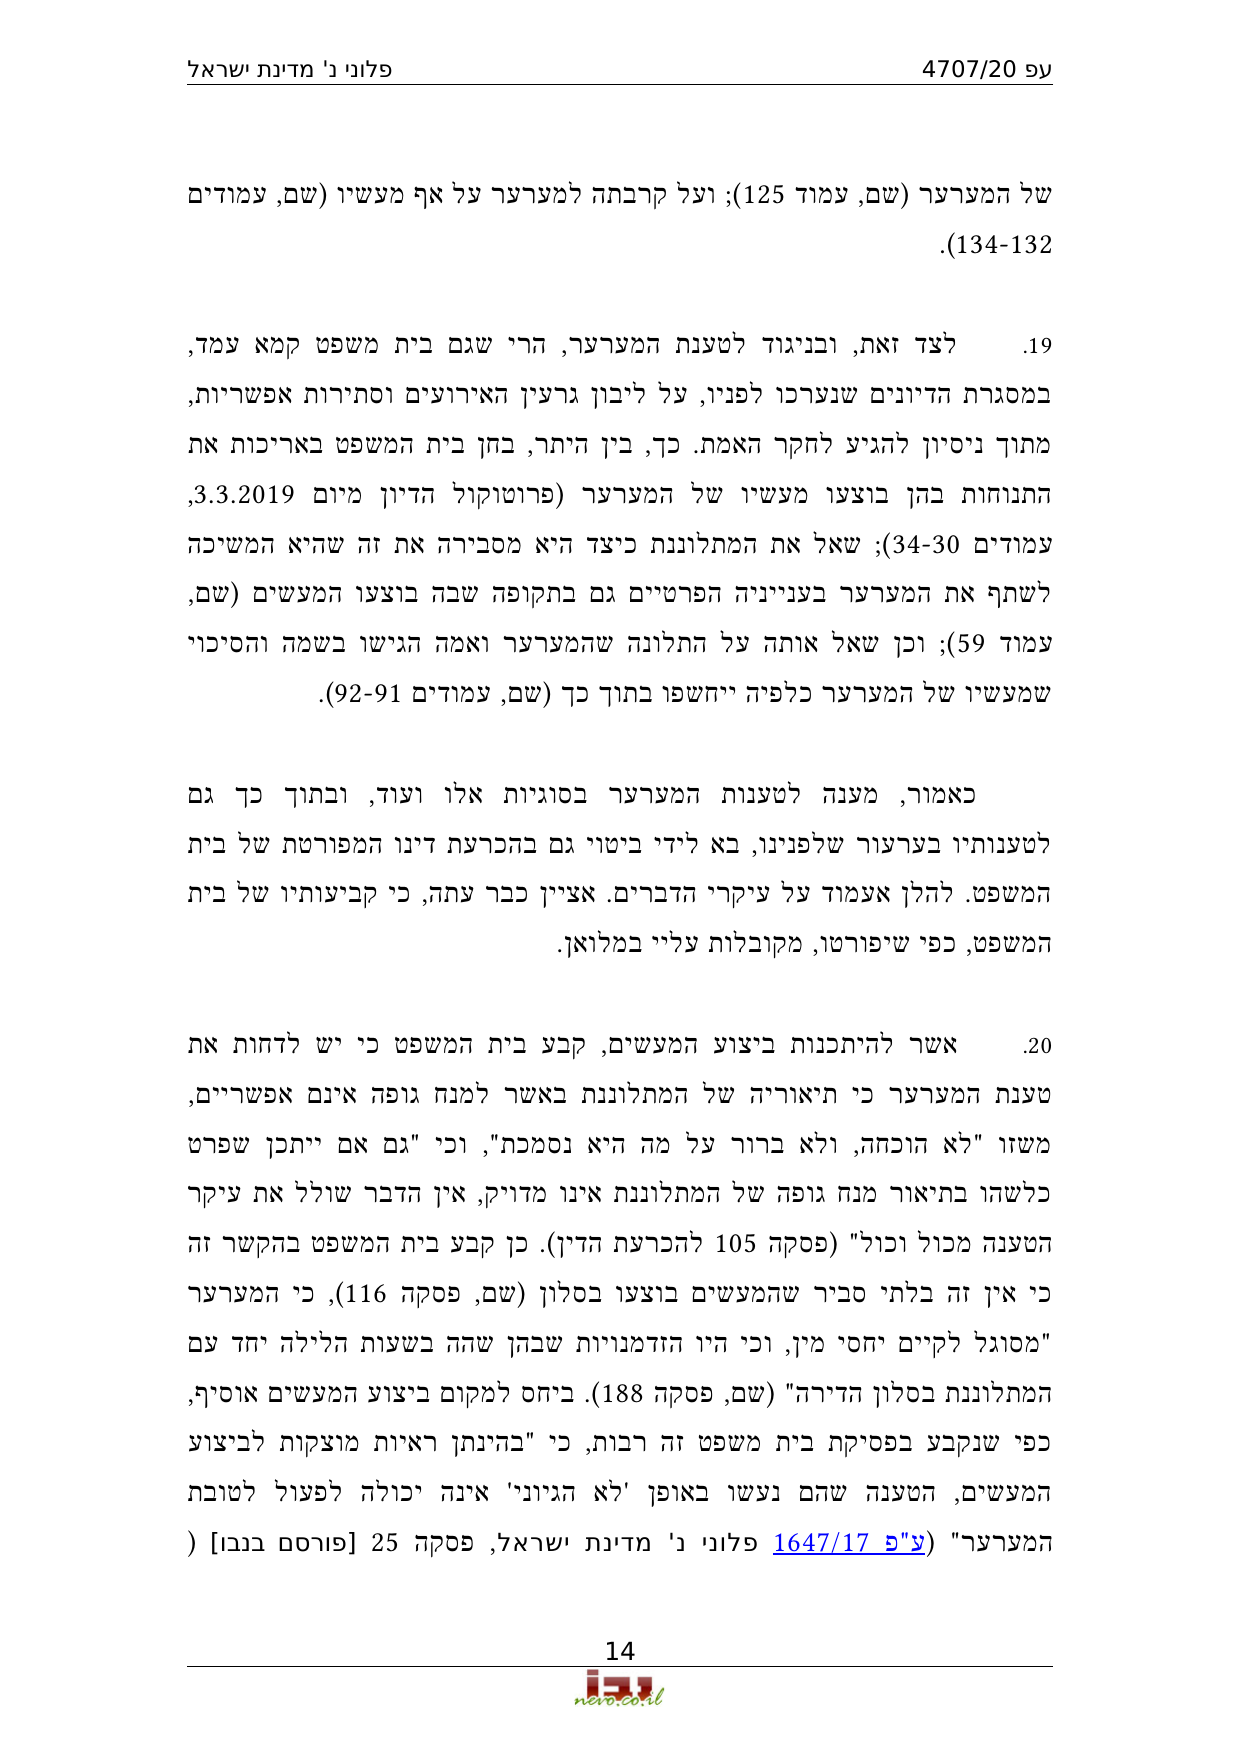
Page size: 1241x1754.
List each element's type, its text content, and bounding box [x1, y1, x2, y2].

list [187, 1027, 1053, 1558]
text כאמור, מענה לטענות המערער בסוגיות אלו ועוד, ובתוך כך גם לטענותיו בערעור שלפנינו, בא לידי ביטוי גם בהכרעת דינו המפורטת של בית המשפט. להלן אעמוד על עיקרי הדברים. אציין כבר עתה, כי קביעותיו של בית המשפט, כפי שיפורטו, מקובלות עליי במלואן. [187, 777, 1053, 960]
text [187, 177, 1053, 260]
list לצד זאת, ובניגוד לטענת המערער, הרי שגם בית משפט קמא עמד, במסגרת הדיונים שנערכו לפניו, על ליבון גרעין האירועים וסתירות אפשריות, מתוך ניסיון להגיע לחקר האמת. כך, בין היתר, בחן בית המשפט באריכות את התנוחות בהן בוצעו מעשיו של המערער (פרוטוקול הדיון מיום 3.3.2019, עמודים 34-30); שאל את המתלוננת כיצד היא מסבירה את זה שהיא המשיכה לשתף את המערער בענייניה הפרטיים גם בתקופה שבה בוצעו המעשים (שם, עמוד 59); וכן שאל אותה על התלונה שהמערער ואמה הגישו בשמה והסיכוי שמעשיו של המערער כלפיה ייחשפו בתוך כך (שם, עמודים 92-91). [187, 328, 1053, 709]
picture [574, 1669, 666, 1707]
